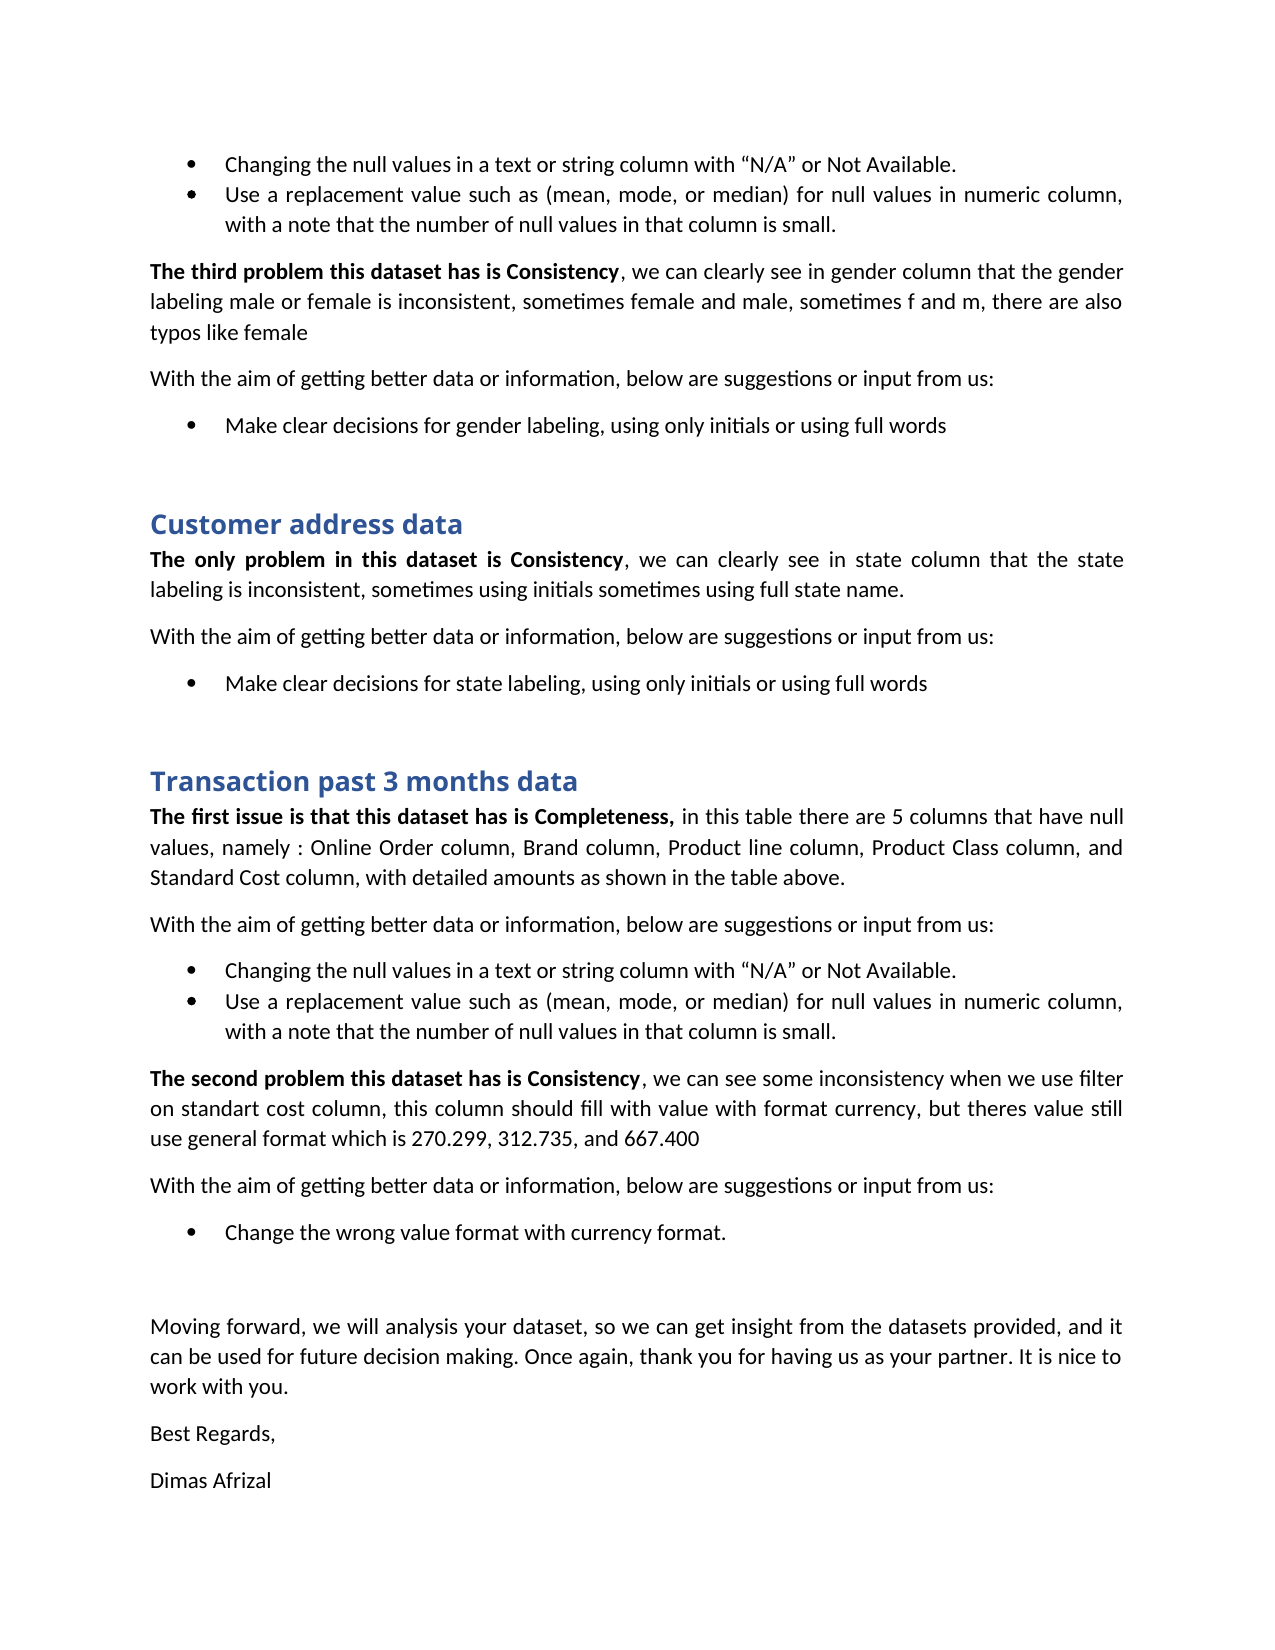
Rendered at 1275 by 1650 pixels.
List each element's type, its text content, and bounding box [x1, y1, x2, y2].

text The second problem this dataset has is Consistency, we can see some inconsistency when we use filter on standart cost column, this column should fill with value with format currency, but theres value still use general format which is 270.299, 312.735, and 667.400 [150, 1064, 1125, 1152]
list Use a replacement value such as (mean, mode, or median) for null values in numeric column, with a note that the number of null values in that column is small. [187, 180, 1125, 238]
text With the aim of getting better data or information, below are suggestions or input from us: [150, 622, 1125, 650]
text The first issue is that this dataset has is Completeness, in this table there are 5 columns that have null values, namely : Online Order column, Brand column, Product line column, Product Class column, and Standard Cost column, with detailed amounts as shown in the table above. [150, 802, 1125, 891]
subtitle Customer address data [150, 505, 1125, 542]
text The third problem this dataset has is Consistency, we can clearly see in gender column that the gender labeling male or female is inconsistent, sometimes female and male, sometimes f and m, there are also typos like female [150, 257, 1125, 346]
text With the aim of getting better data or information, below are suggestions or input from us: [150, 1171, 1125, 1199]
list Make clear decisions for state labeling, using only initials or using full words [187, 669, 1125, 697]
text Dimas Afrizal [150, 1466, 1125, 1494]
text The only problem in this dataset is Consistency, we can clearly see in state column that the state labeling is inconsistent, sometimes using initials sometimes using full state name. [150, 545, 1125, 603]
list Make clear decisions for gender labeling, using only initials or using full words [187, 411, 1125, 439]
list Changing the null values in a text or string column with “N/A” or Not Available. [187, 957, 1125, 985]
subtitle Transaction past 3 months data [150, 763, 1125, 799]
text With the aim of getting better data or information, below are suggestions or input from us: [150, 364, 1125, 393]
text Moving forward, we will analysis your dataset, so we can get insight from the datasets provided, and it can be used for future decision making. Once again, thank you for having us as your partner. It is nice to work with you. [150, 1312, 1125, 1400]
list Use a replacement value such as (mean, mode, or median) for null values in numeric column, with a note that the number of null values in that column is small. [187, 987, 1125, 1045]
list Change the wrong value format with currency format. [187, 1218, 1125, 1246]
text With the aim of getting better data or information, below are suggestions or input from us: [150, 910, 1125, 938]
text Best Regards, [150, 1419, 1125, 1447]
list Changing the null values in a text or string column with “N/A” or Not Available. [187, 150, 1125, 178]
